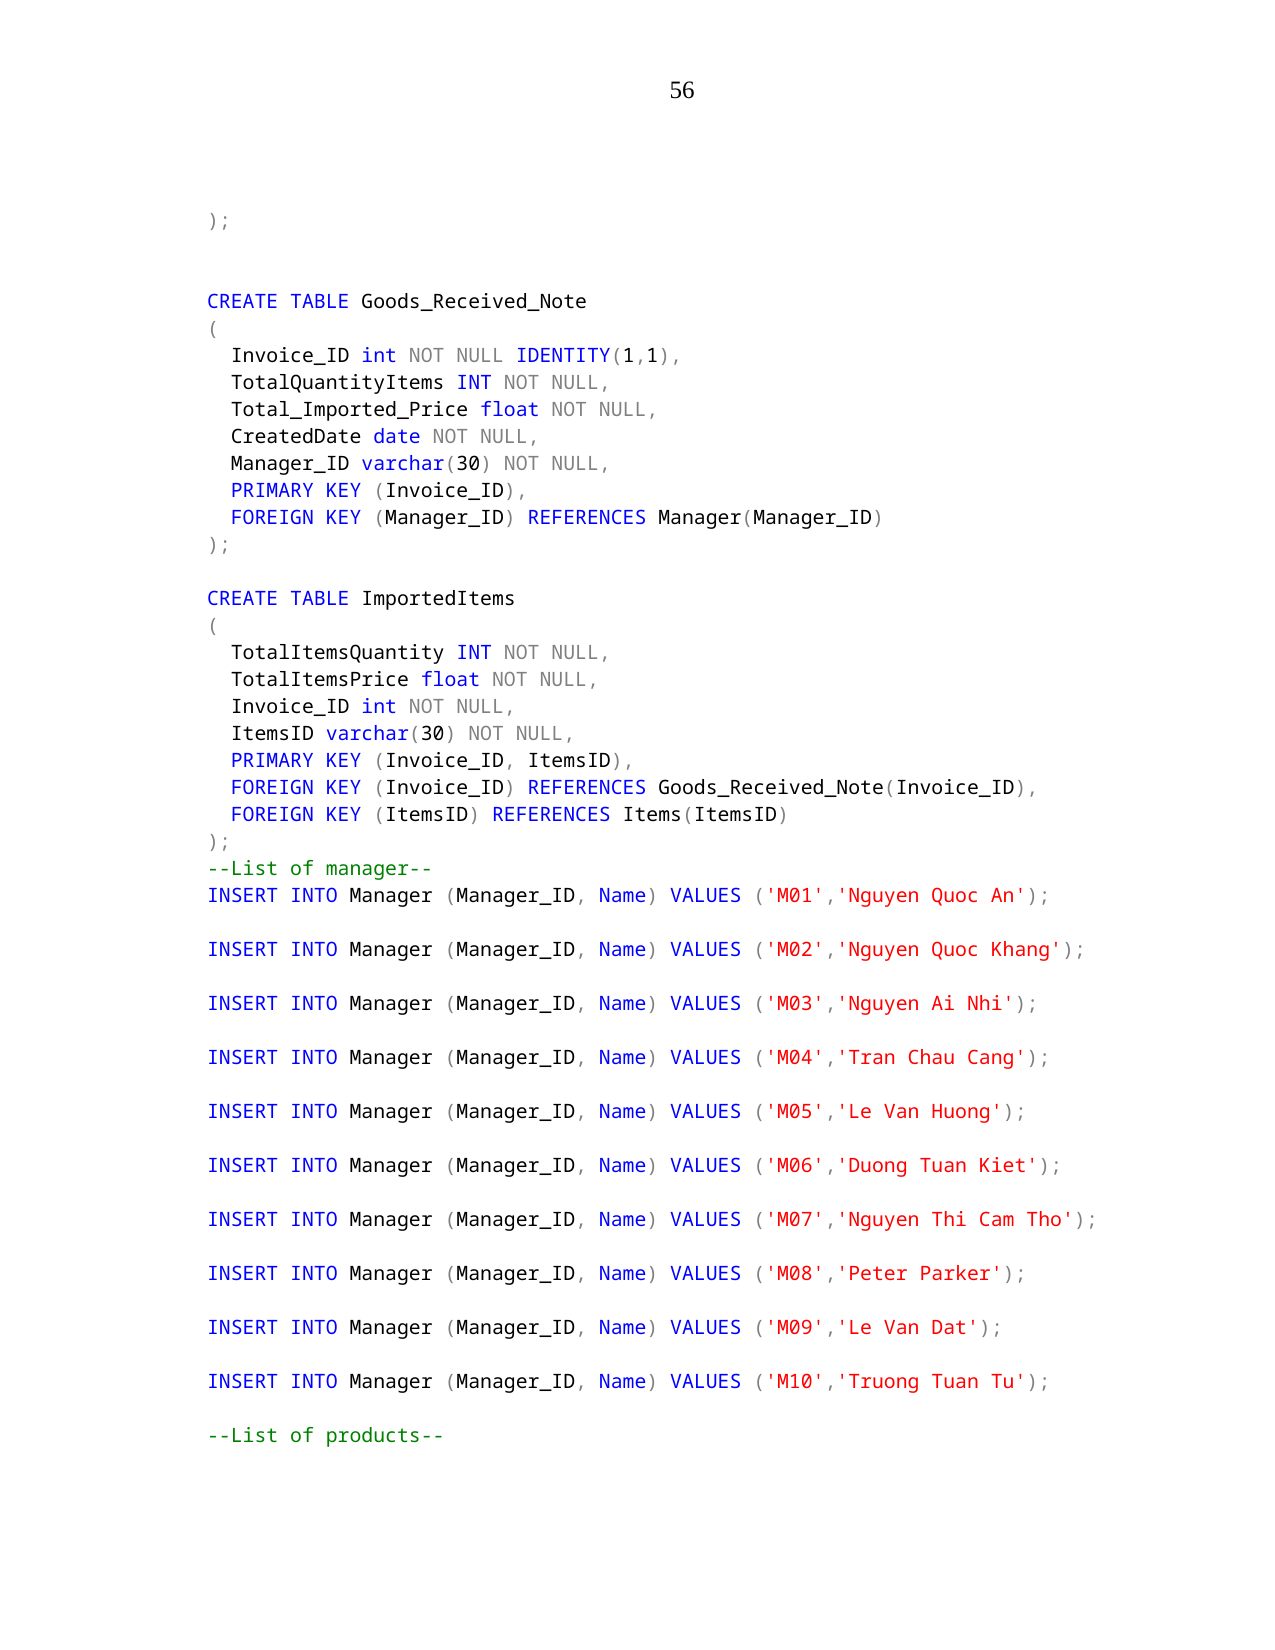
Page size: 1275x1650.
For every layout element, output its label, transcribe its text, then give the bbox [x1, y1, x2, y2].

text CREATE TABLE Goods_Received_Note [207, 288, 1157, 315]
text PRIMARY KEY (Invoice_ID, ItemsID), [207, 746, 1157, 773]
text FOREIGN KEY (ItemsID) REFERENCES Items(ItemsID) [207, 800, 1157, 827]
text CREATE TABLE ImportedItems [207, 584, 1157, 611]
text ); [207, 531, 1157, 557]
text TotalItemsPrice float NOT NULL, [207, 665, 1157, 692]
text --List of products-- [207, 1421, 1157, 1448]
text INSERT INTO Manager (Manager_ID, Name) VALUES ('M04','Tran Chau Cang'); [207, 1043, 1157, 1070]
text Manager_ID varchar(30) NOT NULL, [207, 449, 1157, 477]
text INSERT INTO Manager (Manager_ID, Name) VALUES ('M02','Nguyen Quoc Khang'); [207, 935, 1157, 962]
text INSERT INTO Manager (Manager_ID, Name) VALUES ('M03','Nguyen Ai Nhi'); [207, 989, 1157, 1016]
text Total_Imported_Price float NOT NULL, [207, 396, 1157, 423]
text ( [207, 315, 1157, 342]
text Invoice_ID int NOT NULL, [207, 692, 1157, 719]
text CreatedDate date NOT NULL, [207, 423, 1157, 449]
text FOREIGN KEY (Invoice_ID) REFERENCES Goods_Received_Note(Invoice_ID), [207, 773, 1157, 800]
text INSERT INTO Manager (Manager_ID, Name) VALUES ('M10','Truong Tuan Tu'); [207, 1367, 1157, 1394]
text TotalItemsQuantity INT NOT NULL, [207, 638, 1157, 665]
text ); [207, 827, 1157, 854]
text PRIMARY KEY (Invoice_ID), [207, 477, 1157, 503]
text --List of manager-- [207, 854, 1157, 881]
text INSERT INTO Manager (Manager_ID, Name) VALUES ('M07','Nguyen Thi Cam Tho'); [207, 1205, 1157, 1232]
text Invoice_ID int NOT NULL IDENTITY(1,1), [207, 342, 1157, 369]
text ); [207, 207, 1157, 234]
text INSERT INTO Manager (Manager_ID, Name) VALUES ('M06','Duong Tuan Kiet'); [207, 1151, 1157, 1178]
text INSERT INTO Manager (Manager_ID, Name) VALUES ('M09','Le Van Dat'); [207, 1313, 1157, 1340]
text ItemsID varchar(30) NOT NULL, [207, 719, 1157, 746]
text ( [207, 611, 1157, 638]
text FOREIGN KEY (Manager_ID) REFERENCES Manager(Manager_ID) [207, 503, 1157, 531]
text INSERT INTO Manager (Manager_ID, Name) VALUES ('M01','Nguyen Quoc An'); [207, 881, 1157, 908]
text INSERT INTO Manager (Manager_ID, Name) VALUES ('M05','Le Van Huong'); [207, 1097, 1157, 1124]
text TotalQuantityItems INT NOT NULL, [207, 369, 1157, 396]
text INSERT INTO Manager (Manager_ID, Name) VALUES ('M08','Peter Parker'); [207, 1259, 1157, 1286]
